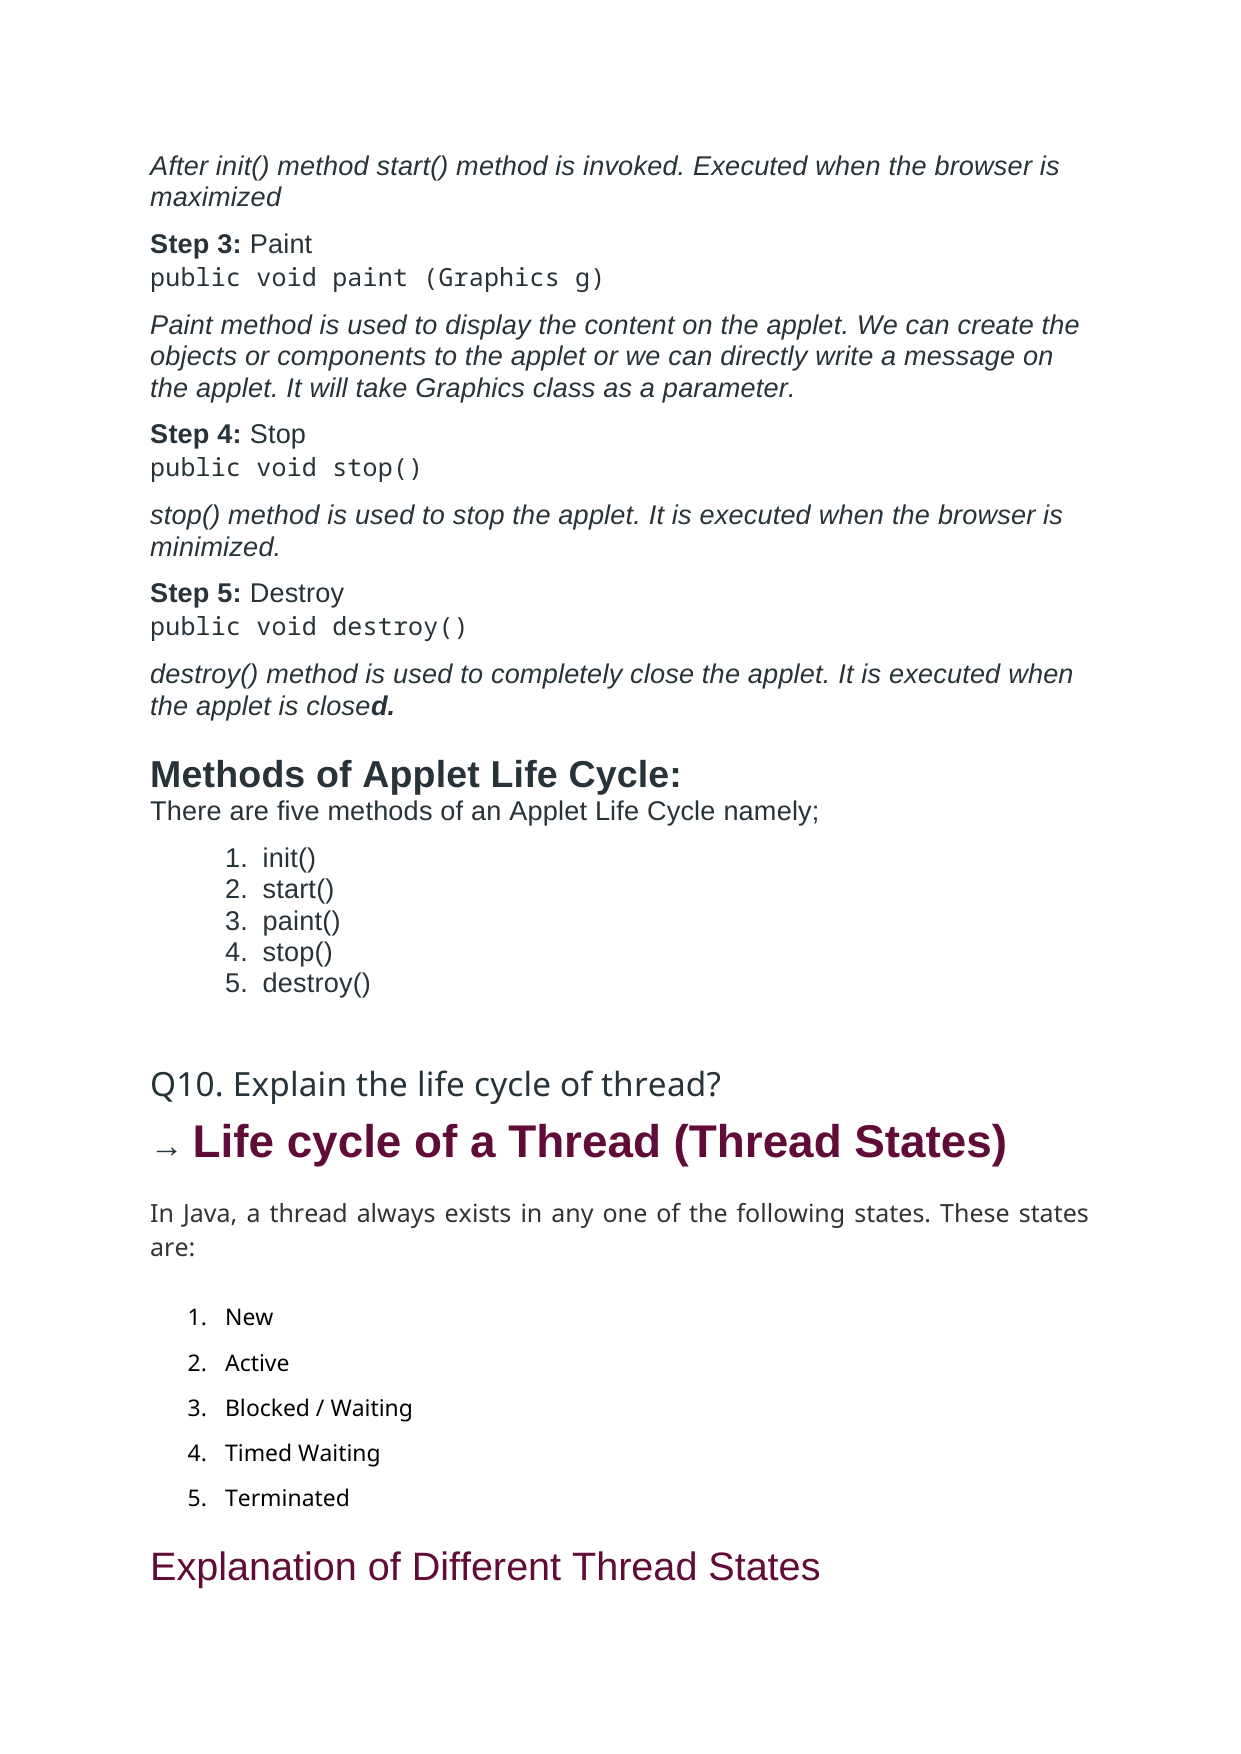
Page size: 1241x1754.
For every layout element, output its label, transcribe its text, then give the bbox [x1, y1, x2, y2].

list stop() [225, 936, 1090, 967]
list New [187, 1293, 1090, 1332]
text Step 5: Destroy [150, 577, 1090, 609]
text public void stop() [150, 450, 1090, 484]
list start() [225, 873, 1090, 905]
text stop() method is used to stop the applet. It is executed when the browser is minimized. [150, 499, 1090, 562]
list destroy() [225, 967, 1090, 998]
text Step 3: Paint [150, 228, 1090, 259]
list Active [187, 1339, 1090, 1378]
text public void paint (Graphics g) [150, 259, 1090, 293]
list Blocked / Waiting [187, 1384, 1090, 1423]
text Paint method is used to display the content on the applet. We can create the objects or components to the applet or we can directly write a message on the applet. It will take Graphics class as a parameter. [150, 309, 1090, 403]
text Methods of Applet Life Cycle: [150, 752, 1090, 795]
text destroy() method is used to completely close the applet. It is executed when the applet is closed. [150, 658, 1090, 721]
text There are five methods of an Applet Life Cycle namely; [150, 795, 1090, 827]
list paint() [225, 905, 1090, 936]
subtitle Explanation of Different Thread States [150, 1543, 1090, 1588]
list Terminated [187, 1474, 1090, 1514]
text Q10. Explain the life cycle of thread? [150, 1061, 1090, 1106]
text public void destroy() [150, 609, 1090, 643]
list init() [225, 842, 1090, 873]
text After init() method start() method is invoked. Executed when the browser is maximized [150, 150, 1090, 212]
subtitle → Life cycle of a Thread (Thread States) [150, 1114, 1090, 1167]
text In Java, a thread always exists in any one of the following states. These states are: [150, 1196, 1090, 1264]
text Step 4: Stop [150, 418, 1090, 450]
list Timed Waiting [187, 1429, 1090, 1468]
